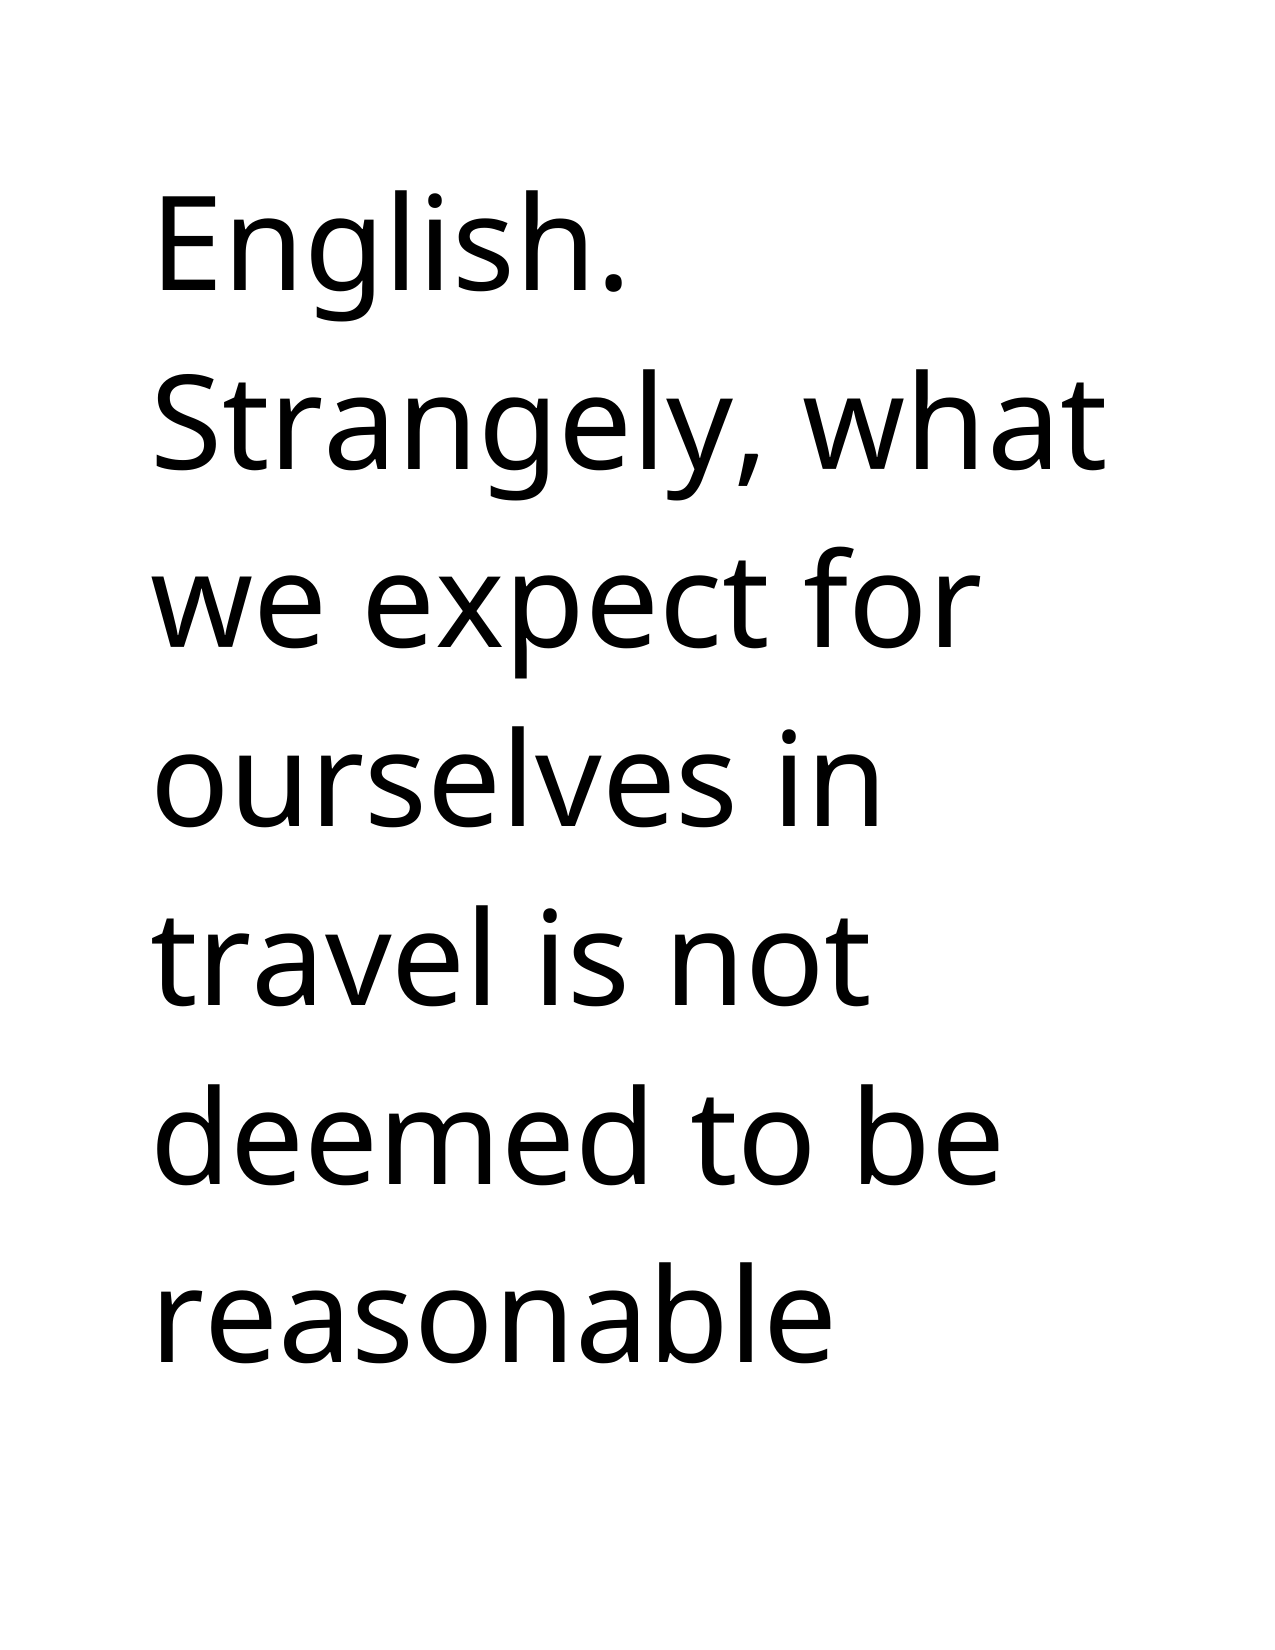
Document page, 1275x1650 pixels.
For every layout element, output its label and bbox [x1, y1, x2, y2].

text [150, 150, 1125, 1401]
